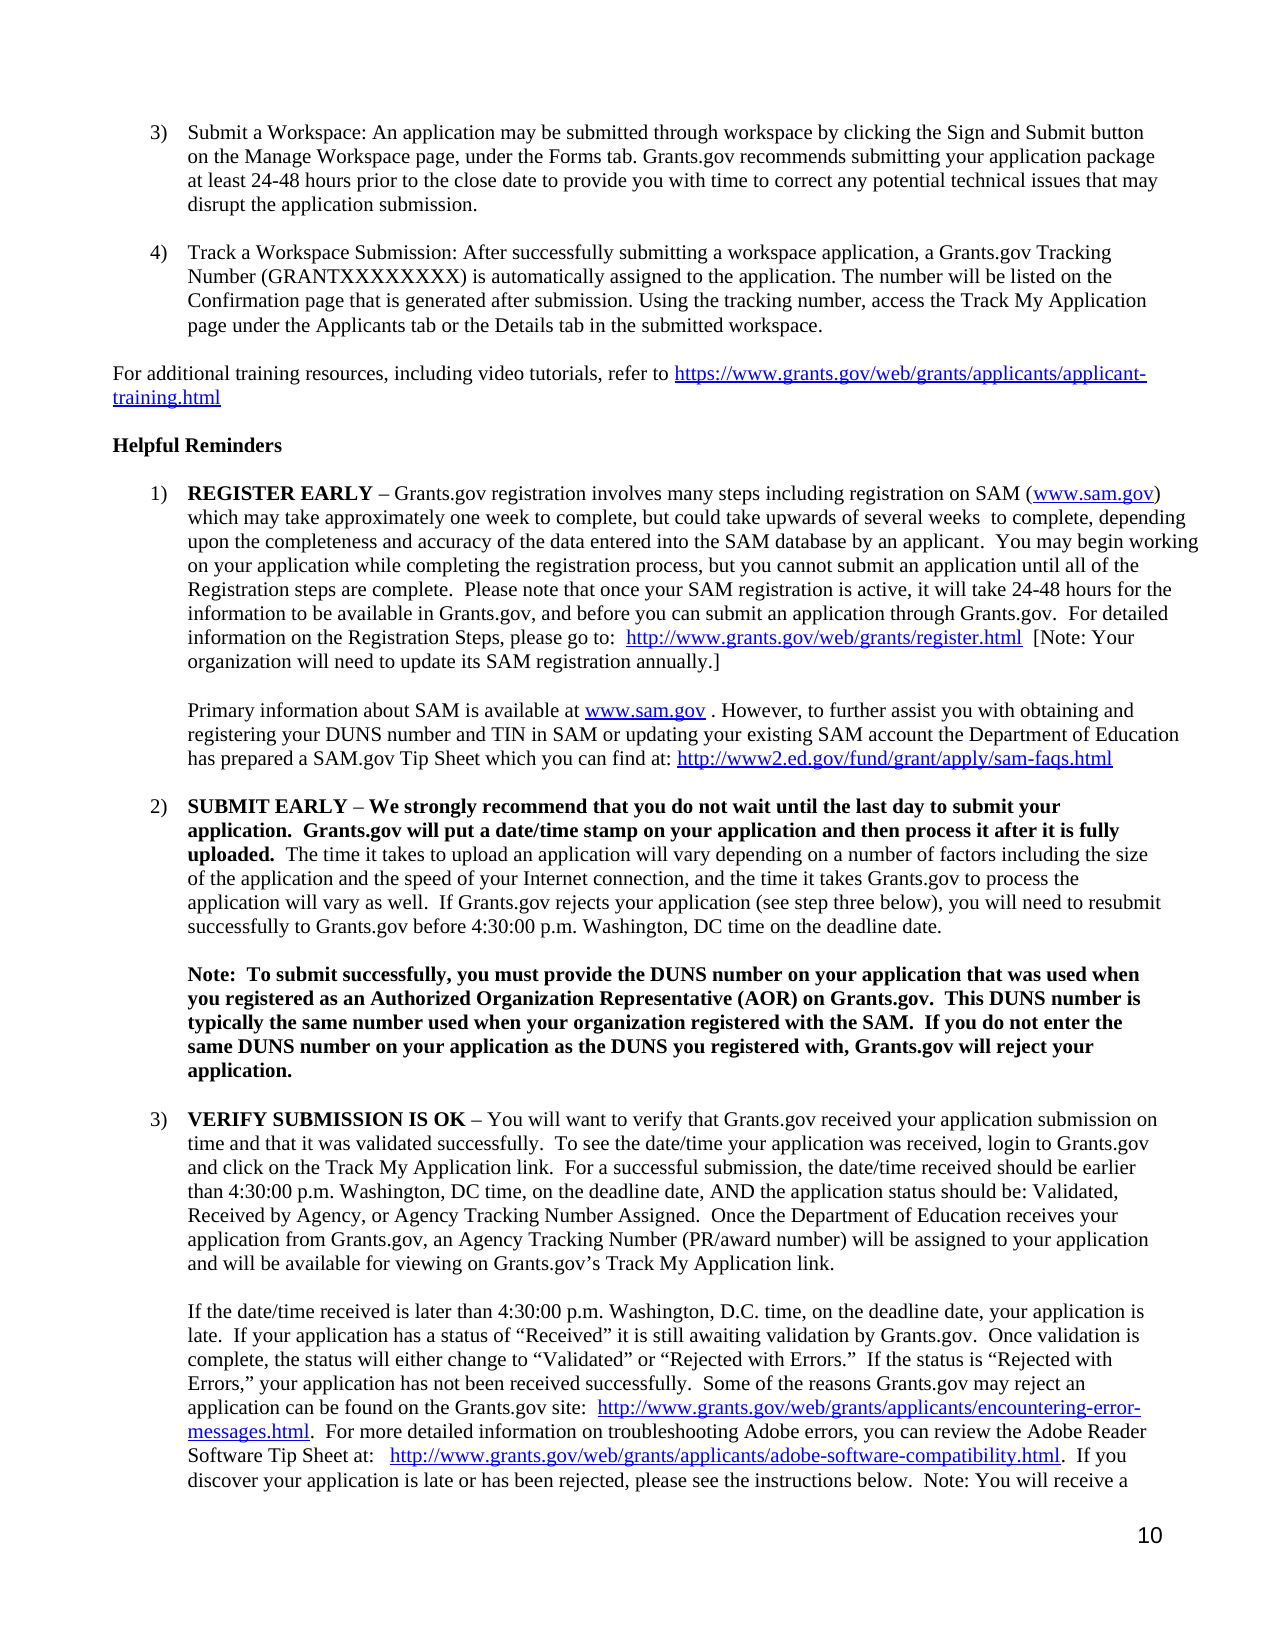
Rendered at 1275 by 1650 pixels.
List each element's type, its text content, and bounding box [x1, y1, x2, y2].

text Note: To submit successfully, you must provide the DUNS number on your application that was used when you registered as an Authorized Organization Representative (AOR) on Grants.gov. This DUNS number is typically the same number used when your organization registered with the SAM. If you do not enter the same DUNS number on your application as the DUNS you registered with, Grants.gov will reject your application. [187, 962, 1162, 1082]
text Primary information about SAM is available at www.sam.gov . However, to further assist you with obtaining and registering your DUNS number and TIN in SAM or updating your existing SAM account the Department of Education has prepared a SAM.gov Tip Sheet which you can find at: http://www2.ed.gov/fund/grant/apply/sam-faqs.html [187, 697, 1200, 770]
list REGISTER EARLY – Grants.gov registration involves many steps including registration on SAM (www.sam.gov) which may take approximately one week to complete, but could take upwards of several weeks to complete, depending upon the completeness and accuracy of the data entered into the SAM database by an applicant. You may begin working on your application while completing the registration process, but you cannot submit an application until all of the Registration steps are complete. Please note that once your SAM registration is active, it will take 24-48 hours for the information to be available in Grants.gov, and before you can submit an application through Grants.gov. For detailed information on the Registration Steps, please go to: http://www.grants.gov/web/grants/register.html [Note: Your organization will need to update its SAM registration annually.] [112, 481, 1162, 673]
list Submit a Workspace: An application may be submitted through workspace by clicking the Sign and Submit button on the Manage Workspace page, under the Forms tab. Grants.gov recommends submitting your application package at least 24-48 hours prior to the close date to provide you with time to correct any potential technical issues that may disrupt the application submission. [150, 120, 1162, 216]
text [187, 1299, 1162, 1492]
list SUBMIT EARLY – We strongly recommend that you do not wait until the last day to submit your application. Grants.gov will put a date/time stamp on your application and then process it after it is fully uploaded. The time it takes to upload an application will vary depending on a number of factors including the size of the application and the speed of your Internet connection, and the time it takes Grants.gov to process the application will vary as well. If Grants.gov rejects your application (see step three below), you will need to resubmit successfully to Grants.gov before 4:30:00 p.m. Washington, DC time on the deadline date. [150, 794, 1162, 938]
text For additional training resources, including video tutorials, refer to https://www.grants.gov/web/grants/applicants/applicant-training.html [112, 361, 1162, 409]
list VERIFY SUBMISSION IS OK – You will want to verify that Grants.gov received your application submission on time and that it was validated successfully. To see the date/time your application was received, login to Grants.gov and click on the Track My Application link. For a successful submission, the date/time received should be earlier than 4:30:00 p.m. Washington, DC time, on the deadline date, AND the application status should be: Validated, Received by Agency, or Agency Tracking Number Assigned. Once the Department of Education receives your application from Grants.gov, an Agency Tracking Number (PR/award number) will be assigned to your application and will be available for viewing on Grants.gov’s Track My Application link. [150, 1107, 1162, 1275]
text Helpful Reminders [112, 433, 1162, 457]
list Track a Workspace Submission: After successfully submitting a workspace application, a Grants.gov Tracking Number (GRANTXXXXXXXX) is automatically assigned to the application. The number will be listed on the Confirmation page that is generated after submission. Using the tracking number, access the Track My Application page under the Applicants tab or the Details tab in the submitted workspace. [150, 240, 1162, 337]
